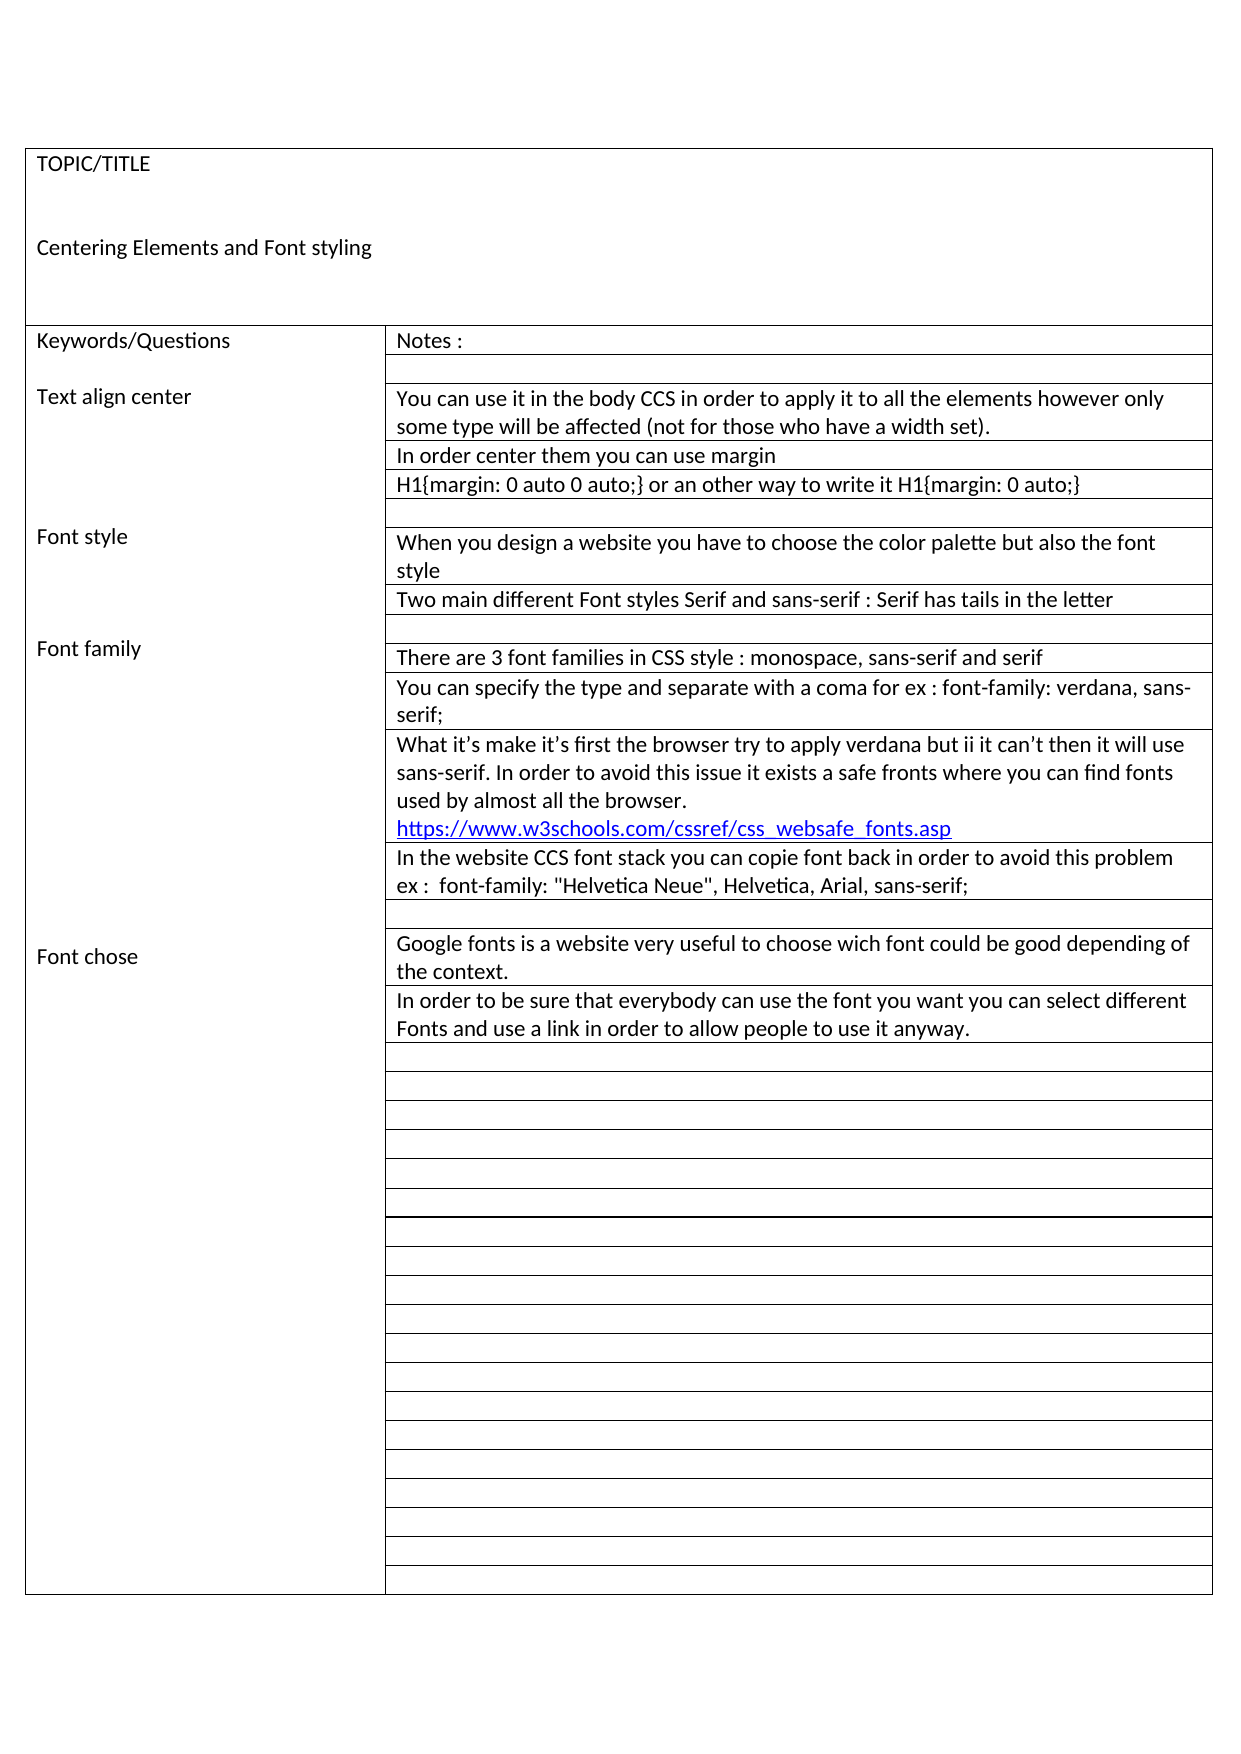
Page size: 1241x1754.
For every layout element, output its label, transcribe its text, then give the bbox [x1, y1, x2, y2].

table_cell [386, 1189, 1212, 1216]
table_cell In order center them you can use margin [386, 441, 1212, 469]
table_cell [386, 499, 1212, 527]
table_cell [386, 1537, 1212, 1565]
table_cell [386, 1450, 1212, 1478]
table_cell [386, 1566, 1212, 1594]
table_cell [386, 1130, 1212, 1158]
table_cell H1{margin: 0 auto 0 auto;} or an other way to write it H1{margin: 0 auto;} [386, 470, 1212, 498]
table_cell [386, 1159, 1212, 1187]
table_header TOPIC/TITLE Centering Elements and Font styling [26, 149, 1212, 325]
table_cell In order to be sure that everybody can use the font you want you can select different Fonts and use a link in order to allow people to use it anyway. [386, 986, 1212, 1042]
table_cell [386, 355, 1212, 383]
table_cell [386, 1334, 1212, 1362]
table_cell [386, 1479, 1212, 1507]
table_cell Notes : [386, 326, 1212, 354]
table_cell Keywords/Questions Text align center Font style Font family Font chose [26, 326, 385, 1594]
table_cell [386, 1043, 1212, 1071]
table_cell Google fonts is a website very useful to choose wich font could be good depending of the context. [386, 929, 1212, 985]
table_cell When you design a website you have to choose the color palette but also the font style [386, 528, 1212, 584]
table_cell [386, 1101, 1212, 1129]
table_cell [386, 615, 1212, 642]
table_cell In the website CCS font stack you can copie font back in order to avoid this problem ex : font-family: "Helvetica Neue", Helvetica, Arial, sans-serif; [386, 843, 1212, 899]
table_cell You can use it in the body CCS in order to apply it to all the elements however only some type will be affected (not for those who have a width set). [386, 384, 1212, 440]
table_cell [386, 1276, 1212, 1304]
table_cell You can specify the type and separate with a coma for ex : font-family: verdana, sans-serif; [386, 673, 1212, 729]
table_cell [386, 1305, 1212, 1333]
table_cell [386, 1508, 1212, 1536]
table_cell [386, 1072, 1212, 1100]
table_cell [386, 1363, 1212, 1391]
table_cell [386, 1247, 1212, 1274]
table_cell Two main different Font styles Serif and sans-serif : Serif has tails in the letter [386, 585, 1212, 613]
table_cell [386, 900, 1212, 928]
table_cell [386, 1218, 1212, 1246]
table_cell There are 3 font families in CSS style : monospace, sans-serif and serif [386, 644, 1212, 672]
table_cell What it’s make it’s first the browser try to apply verdana but ii it can’t then it will use sans-serif. In order to avoid this issue it exists a safe fronts where you can find fonts used by almost all the browser. https://www.w3schools.com/cssref/css_websafe_fonts.asp [386, 730, 1212, 842]
table_cell [386, 1421, 1212, 1449]
table_cell [386, 1392, 1212, 1420]
